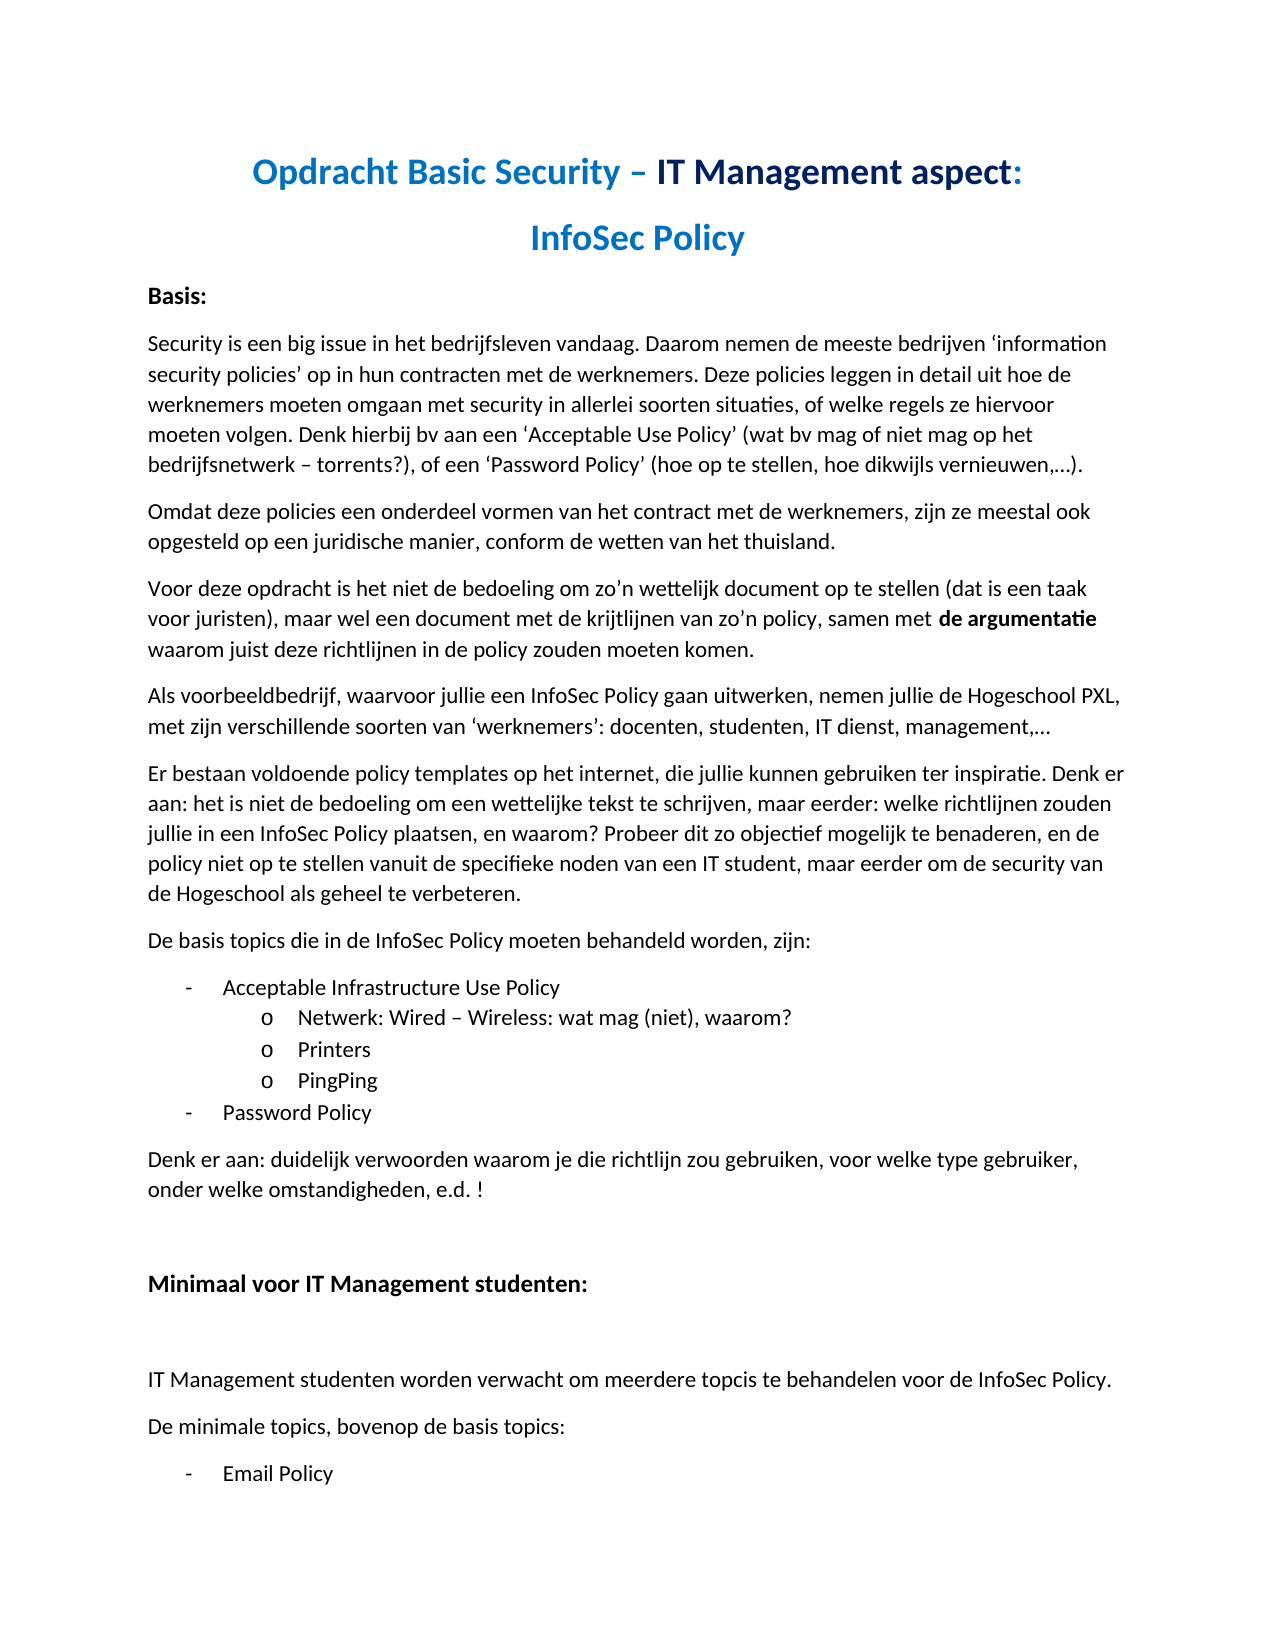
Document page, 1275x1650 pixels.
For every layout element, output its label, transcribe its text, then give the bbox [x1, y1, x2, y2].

text Denk er aan: duidelijk verwoorden waarom je die richtlijn zou gebruiken, voor welke type gebruiker, onder welke omstandigheden, e.d. ! [148, 1145, 1127, 1203]
list Password Policy [185, 1098, 1127, 1126]
text Als voorbeeldbedrijf, waarvoor jullie een InfoSec Policy gaan uitwerken, nemen jullie de Hogeschool PXL, met zijn verschillende soorten van ‘werknemers’: docenten, studenten, IT dienst, management,… [148, 682, 1127, 740]
text Er bestaan voldoende policy templates op het internet, die jullie kunnen gebruiken ter inspiratie. Denk er aan: het is niet de bedoeling om een wettelijke tekst te schrijven, maar eerder: welke richtlijnen zouden jullie in een InfoSec Policy plaatsen, en waarom? Probeer dit zo objectief mogelijk te benaderen, en de policy niet op te stellen vanuit de specifieke noden van een IT student, maar eerder om de security van de Hogeschool als geheel te verbeteren. [148, 759, 1127, 907]
text Voor deze opdracht is het niet de bedoeling om zo’n wettelijk document op te stellen (dat is een taak voor juristen), maar wel een document met de krijtlijnen van zo’n policy, samen met de argumentatie waarom juist deze richtlijnen in de policy zouden moeten komen. [148, 574, 1127, 663]
text Opdracht Basic Security – IT Management aspect: [148, 148, 1127, 193]
text De minimale topics, bovenop de basis topics: [148, 1412, 1127, 1440]
list Email Policy [185, 1459, 1127, 1487]
list Printers [260, 1035, 1127, 1064]
text Minimaal voor IT Management studenten: [148, 1269, 1127, 1299]
text Omdat deze policies een onderdeel vormen van het contract met de werknemers, zijn ze meestal ook opgesteld op een juridische manier, conform de wetten van het thuisland. [148, 497, 1127, 555]
list PingPing [260, 1066, 1127, 1096]
text IT Management studenten worden verwacht om meerdere topcis te behandelen voor de InfoSec Policy. [148, 1365, 1127, 1393]
text InfoSec Policy [148, 214, 1127, 259]
text Security is een big issue in het bedrijfsleven vandaag. Daarom nemen de meeste bedrijven ‘information security policies’ op in hun contracten met de werknemers. Deze policies leggen in detail uit hoe de werknemers moeten omgaan met security in allerlei soorten situaties, of welke regels ze hiervoor moeten volgen. Denk hierbij bv aan een ‘Acceptable Use Policy’ (wat bv mag of niet mag op het bedrijfsnetwerk – torrents?), of een ‘Password Policy’ (hoe op te stellen, hoe dikwijls vernieuwen,…). [148, 329, 1127, 478]
list Netwerk: Wired – Wireless: wat mag (niet), waarom? [260, 1003, 1127, 1033]
text De basis topics die in de InfoSec Policy moeten behandeld worden, zijn: [148, 926, 1127, 954]
text Basis: [148, 280, 1127, 310]
list Acceptable Infrastructure Use Policy [185, 973, 1127, 1001]
